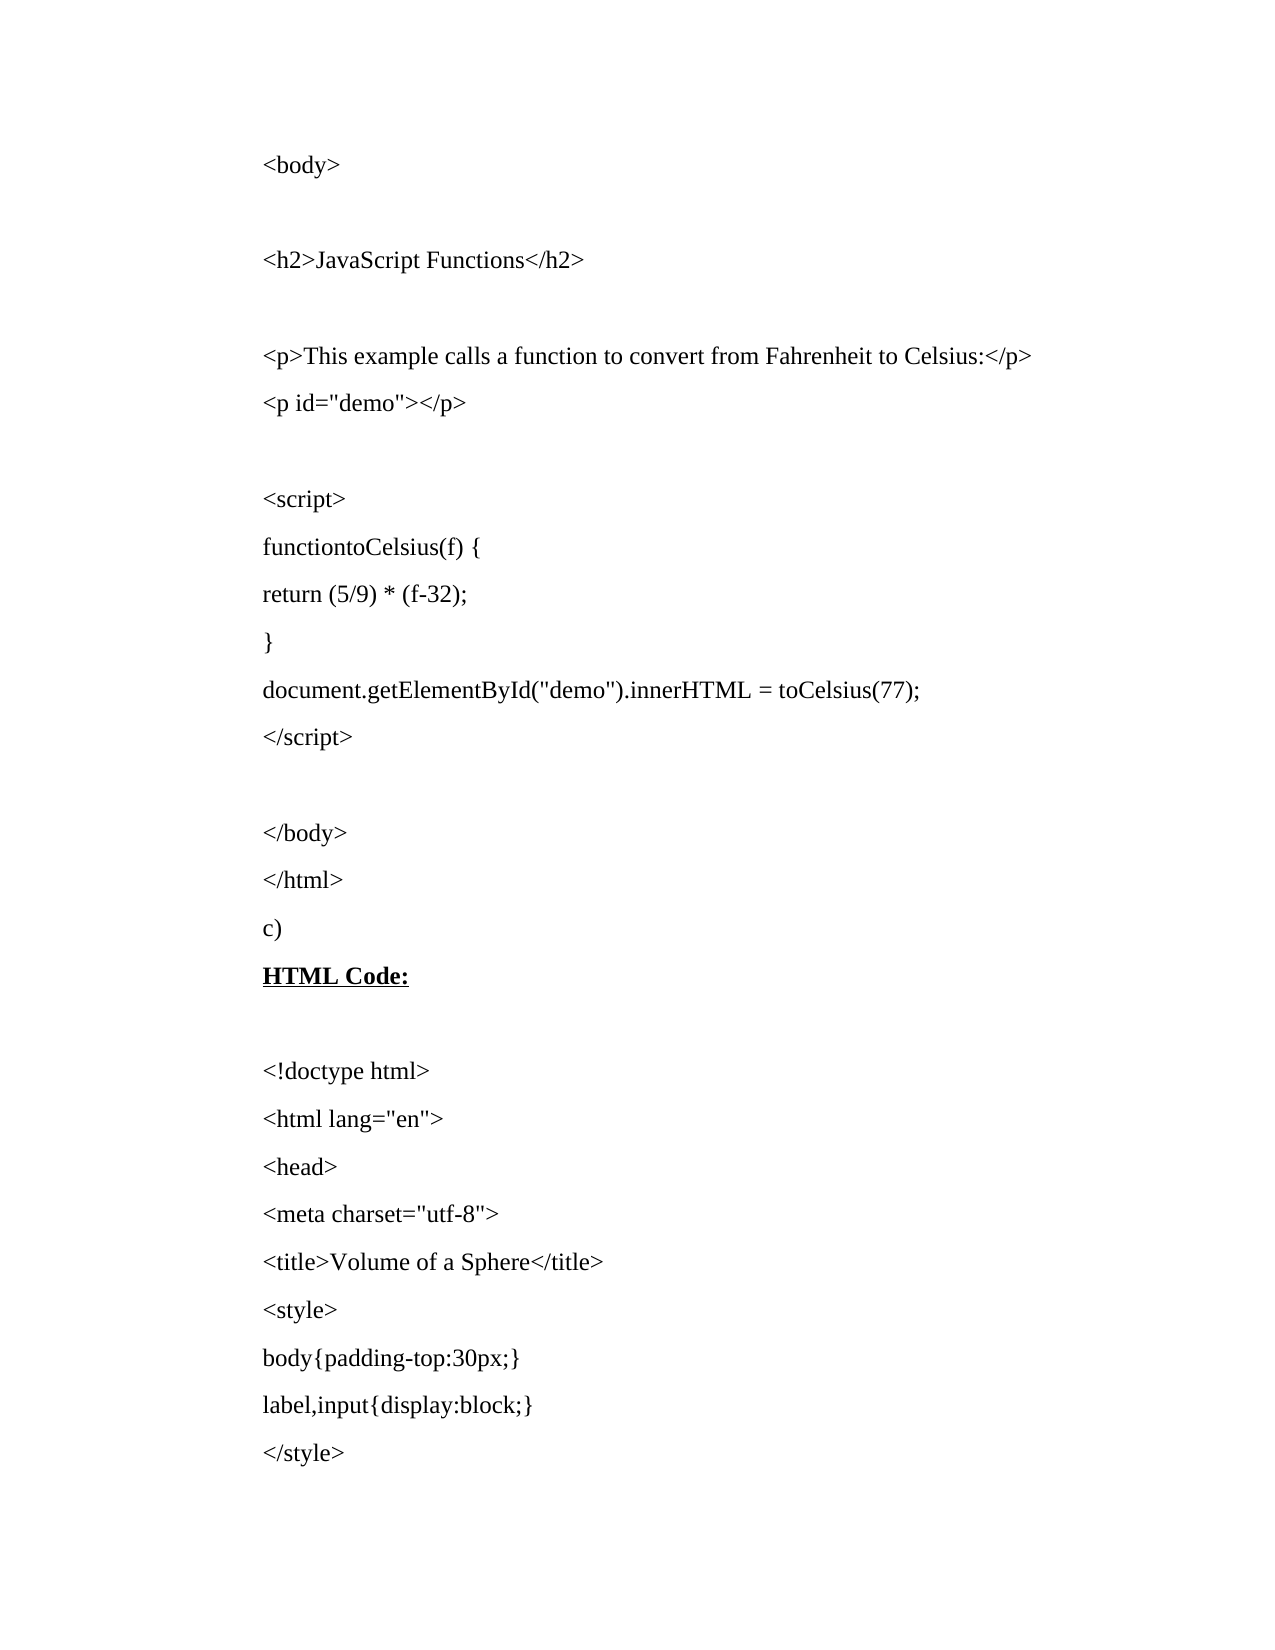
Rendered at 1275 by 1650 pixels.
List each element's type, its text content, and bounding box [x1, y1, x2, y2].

text <html lang="en"> [262, 1104, 1125, 1133]
text <script> [262, 484, 1125, 513]
text label,input{display:block;} [262, 1390, 1125, 1419]
text </body> [262, 818, 1125, 847]
text <style> [262, 1295, 1125, 1324]
text </style> [262, 1438, 1125, 1467]
text return (5/9) * (f-32); [262, 579, 1125, 608]
text <title>Volume of a Sphere</title> [262, 1247, 1125, 1276]
text <meta charset="utf-8"> [262, 1199, 1125, 1228]
text <body> [262, 150, 1125, 179]
text <p id="demo"></p> [262, 388, 1125, 417]
text body{padding-top:30px;} [262, 1343, 1125, 1371]
text HTML Code: [262, 961, 1125, 990]
text document.getElementById("demo").innerHTML = toCelsius(77); [262, 675, 1125, 703]
text } [262, 627, 1125, 656]
text functiontoCelsius(f) { [262, 532, 1125, 560]
text <p>This example calls a function to convert from Fahrenheit to Celsius:</p> [262, 341, 1125, 369]
text </script> [262, 722, 1125, 751]
text <!doctype html> [262, 1056, 1125, 1085]
text </html> [262, 866, 1125, 894]
text c) [262, 913, 1125, 942]
text <h2>JavaScript Functions</h2> [262, 245, 1125, 274]
text <head> [262, 1152, 1125, 1181]
